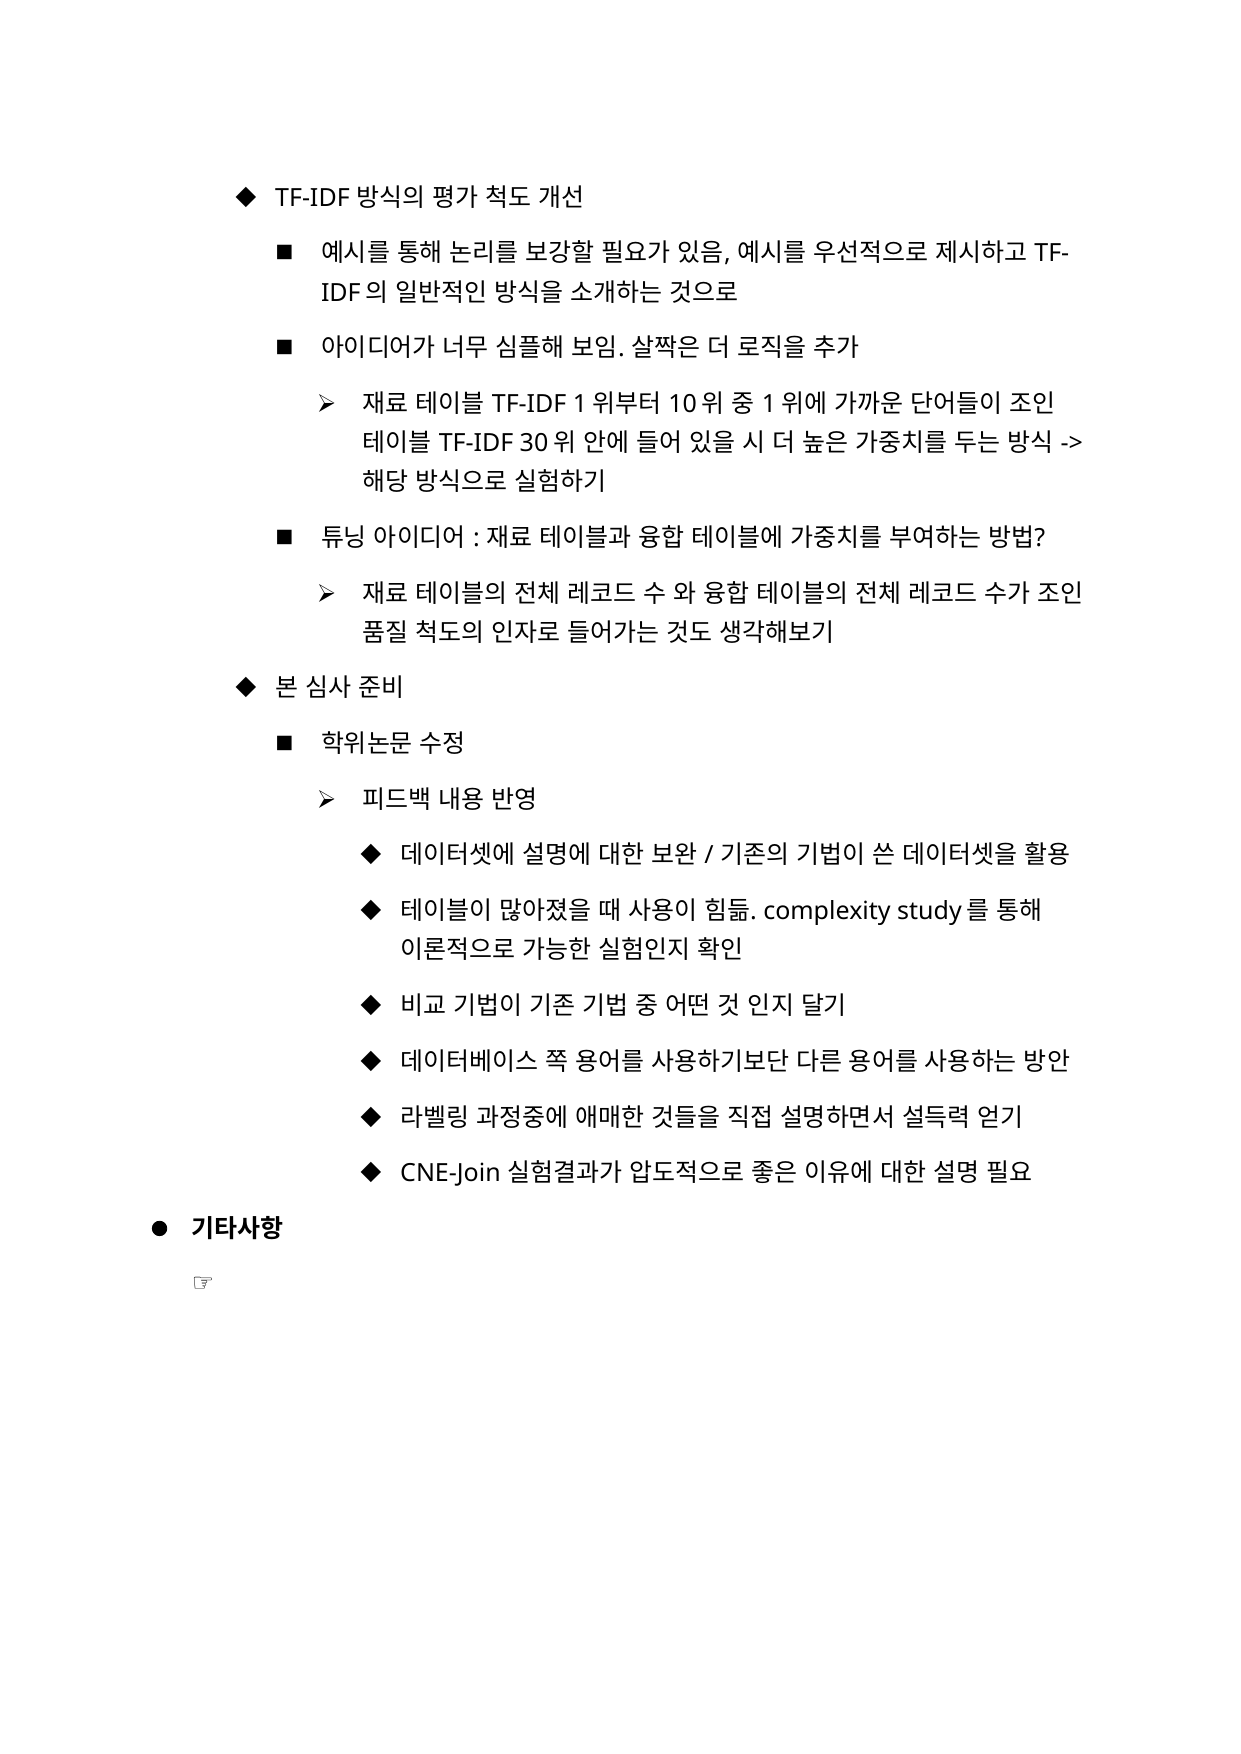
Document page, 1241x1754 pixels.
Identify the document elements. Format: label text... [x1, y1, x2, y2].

list 데이터셋에 설명에 대한 보완 / 기존의 기법이 쓴 데이터셋을 활용 [358, 835, 1090, 871]
list 본 심사 준비 [233, 668, 1090, 704]
list 데이터베이스 쪽 용어를 사용하기보단 다른 용어를 사용하는 방안 [358, 1041, 1090, 1077]
list 테이블이 많아졌을 때 사용이 힘듦. complexity study를 통해 이론적으로 가능한 실험인지 확인 [358, 891, 1090, 966]
list 아이디어가 너무 심플해 보임. 살짝은 더 로직을 추가 [275, 328, 1090, 364]
list CNE-Join 실험결과가 압도적으로 좋은 이유에 대한 설명 필요 [358, 1153, 1090, 1189]
list 학위논문 수정 [275, 723, 1090, 760]
list 비교 기법이 기존 기법 중 어떤 것 인지 달기 [358, 986, 1090, 1022]
list TF-IDF 방식의 평가 척도 개선 [233, 177, 1090, 213]
list 피드백 내용 반영 [317, 779, 1090, 816]
list 라벨링 과정중에 애매한 것들을 직접 설명하면서 설득력 얻기 [358, 1097, 1090, 1133]
list 기타사항 [150, 1208, 1090, 1245]
list 튜닝 아이디어 : 재료 테이블과 융합 테이블에 가중치를 부여하는 방법? [275, 517, 1090, 553]
list 재료 테이블 TF-IDF 1위부터 10위 중 1위에 가까운 단어들이 조인 테이블 TF-IDF 30위 안에 들어 있을 시 더 높은 가중치를 두는 방식 -> 해당 방식으로 실험하기 [317, 383, 1090, 498]
list 재료 테이블의 전체 레코드 수 와 융합 테이블의 전체 레코드 수가 조인 품질 척도의 인자로 들어가는 것도 생각해보기 [317, 573, 1090, 648]
list 예시를 통해 논리를 보강할 필요가 있음, 예시를 우선적으로 제시하고 TF-IDF의 일반적인 방식을 소개하는 것으로 [275, 233, 1090, 308]
